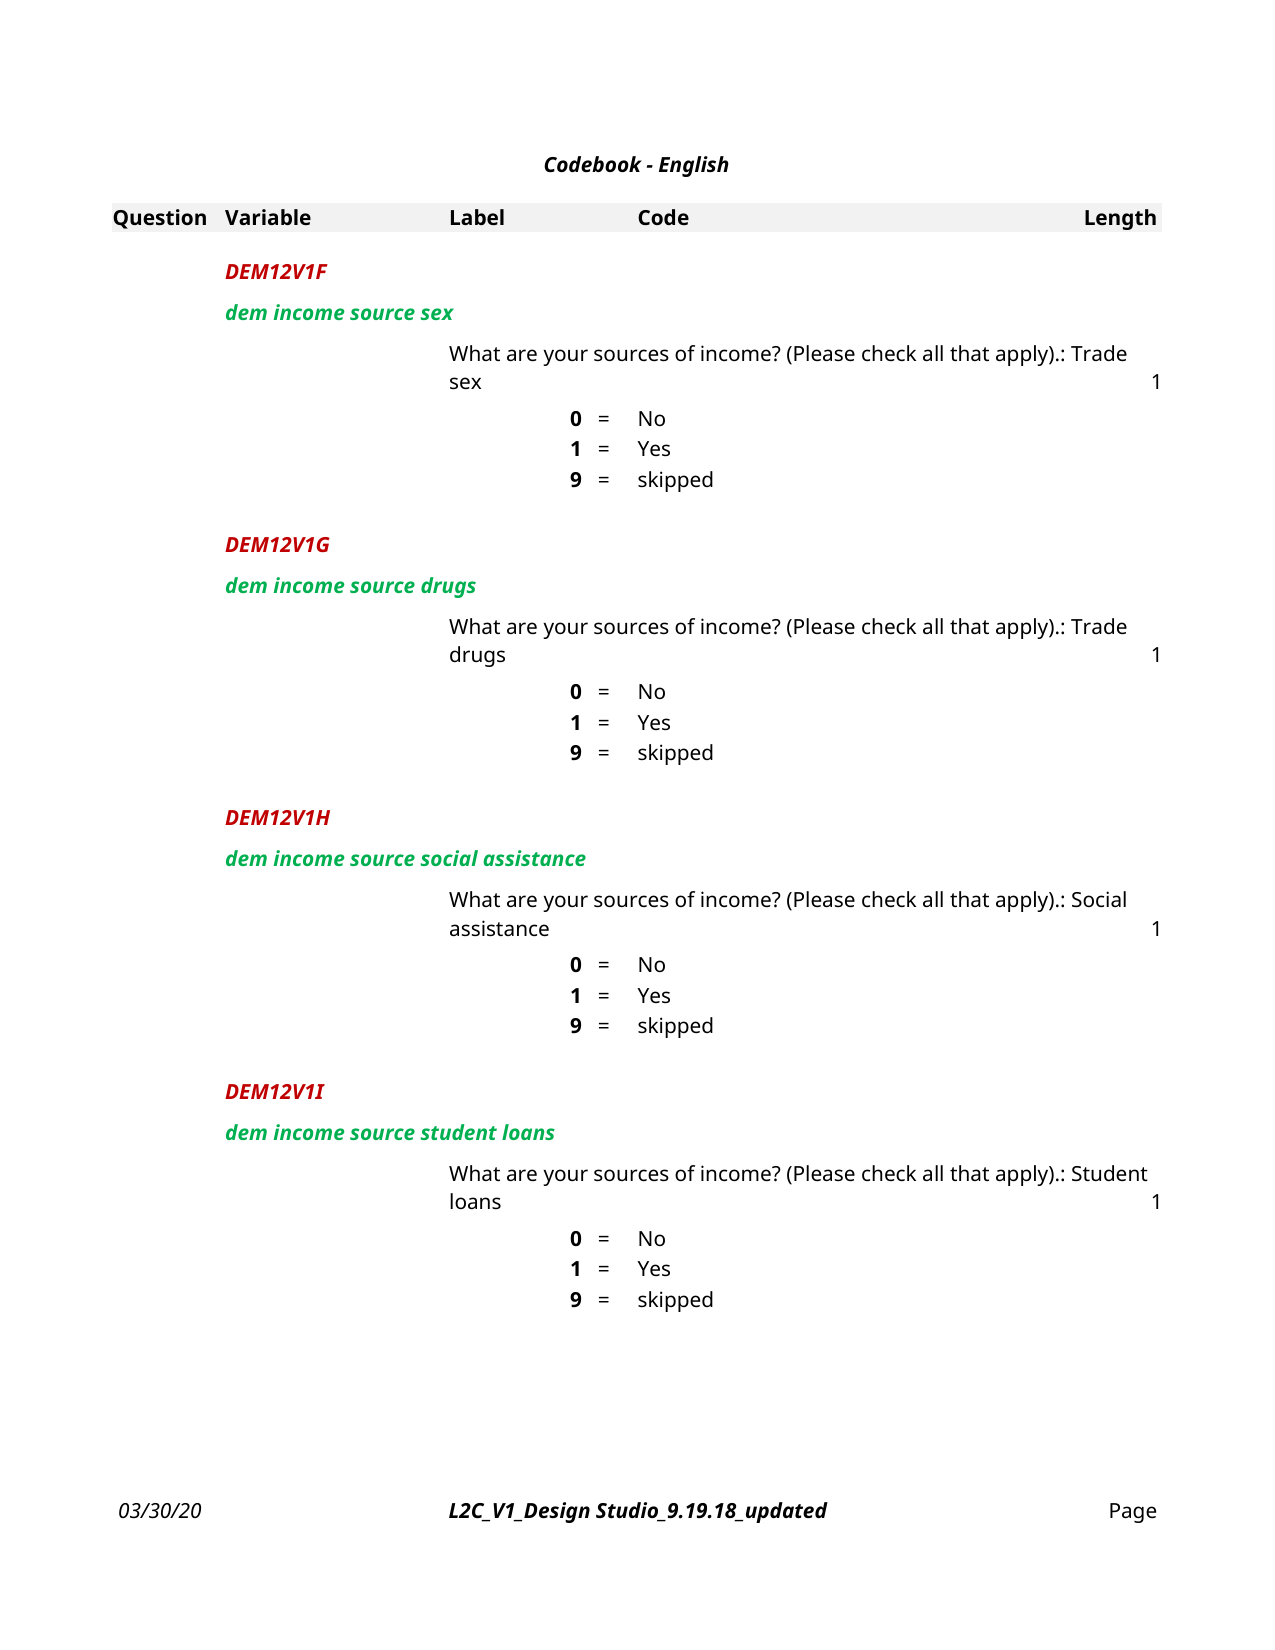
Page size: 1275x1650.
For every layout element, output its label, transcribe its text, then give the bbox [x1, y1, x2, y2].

text 1 = Yes [112, 981, 1162, 1009]
text 0 = No [112, 1224, 1162, 1252]
text What are your sources of income? (Please check all that apply).: Student loans 1 [225, 1159, 1162, 1216]
text 9 = skipped [112, 1285, 1162, 1313]
text 0 = No [112, 404, 1162, 432]
text 1 = Yes [112, 708, 1162, 736]
text What are your sources of income? (Please check all that apply).: Social assistance 1 [225, 885, 1162, 942]
text DEM12V1I [225, 1077, 1162, 1105]
text What are your sources of income? (Please check all that apply).: Trade sex 1 [225, 339, 1162, 396]
text dem income source sex [225, 298, 1162, 326]
text DEM12V1H [225, 803, 1162, 832]
text 0 = No [112, 951, 1162, 979]
text dem income source drugs [225, 571, 1162, 599]
text 9 = skipped [112, 738, 1162, 767]
text dem income source social assistance [225, 844, 1162, 873]
text 9 = skipped [112, 465, 1162, 493]
text 1 = Yes [112, 1254, 1162, 1283]
text dem income source student loans [225, 1118, 1162, 1146]
text What are your sources of income? (Please check all that apply).: Trade drugs 1 [225, 612, 1162, 669]
text 9 = skipped [112, 1012, 1162, 1040]
text 1 = Yes [112, 434, 1162, 463]
text DEM12V1G [225, 530, 1162, 559]
text 0 = No [112, 677, 1162, 706]
text DEM12V1F [225, 257, 1162, 285]
